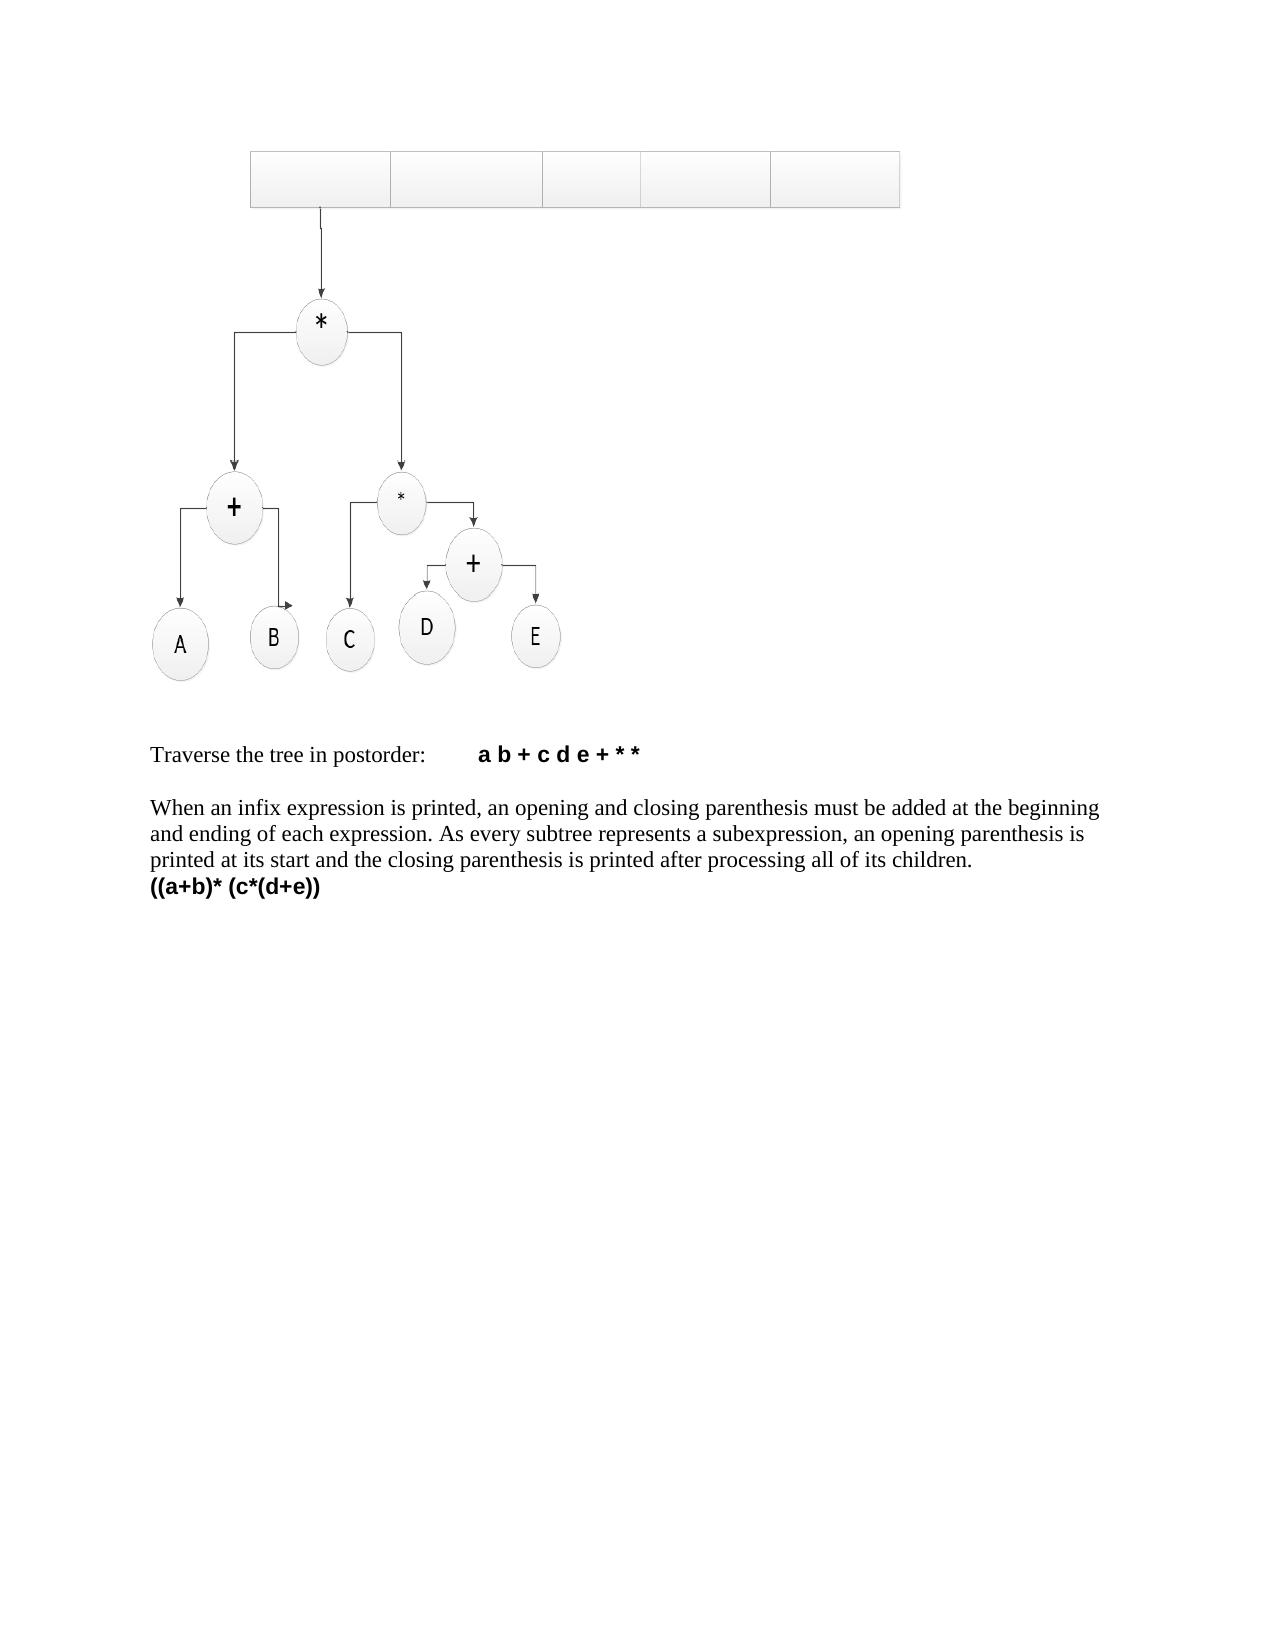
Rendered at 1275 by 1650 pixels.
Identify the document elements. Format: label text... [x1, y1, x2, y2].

text ((a+b)* (c*(d+e)) [150, 873, 1125, 899]
text When an infix expression is printed, an opening and closing parenthesis must be added at the beginning and ending of each expression. As every subtree represents a subexpression, an opening parenthesis is printed at its start and the closing parenthesis is printed after processing all of its children. [150, 793, 1125, 873]
text Traverse the tree in postorder: a b + c d e + * * [150, 741, 1125, 767]
